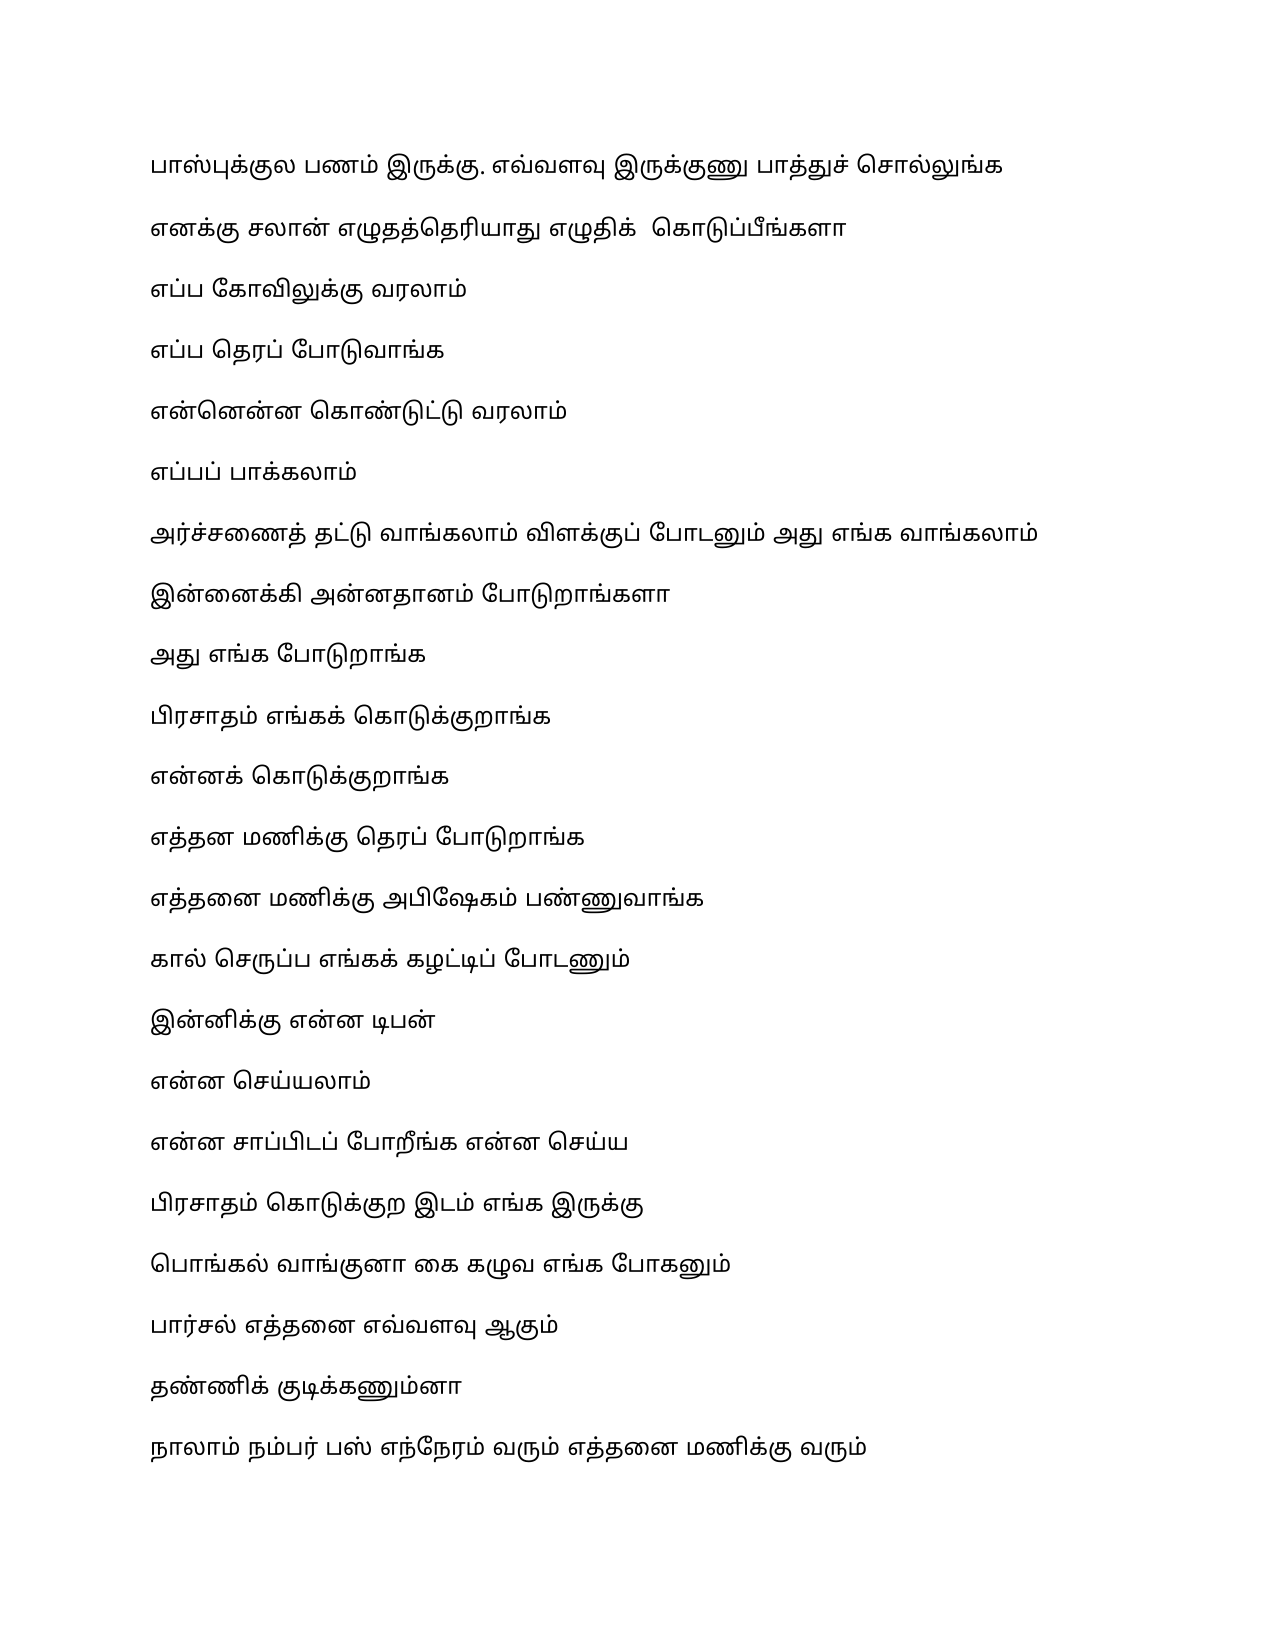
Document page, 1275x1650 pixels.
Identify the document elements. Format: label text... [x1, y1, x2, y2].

text இன்னைக்கி அன்னதானம் போடுறாங்களா [150, 578, 1125, 610]
text எப்ப தெரப் போடுவாங்க [150, 335, 1125, 366]
text பாஸ்புக்குல பணம் இருக்கு. எவ்வளவு இருக்குணு பாத்துச் சொல்லுங்க [150, 150, 1125, 183]
text எப்பப் பாக்கலாம் [150, 457, 1125, 488]
text கால் செருப்ப எங்கக் கழட்டிப் போடணும் [150, 944, 1125, 975]
text என்ன செய்யலாம் [150, 1066, 1125, 1097]
text பொங்கல் வாங்குனா கை கழுவ எங்க போகனும் [150, 1249, 1125, 1280]
text நாலாம் நம்பர் பஸ் எந்நேரம் வரும் எத்தனை மணிக்கு வரும் [150, 1432, 1125, 1463]
text எத்தன மணிக்கு தெரப் போடுறாங்க [150, 822, 1125, 853]
text இன்னிக்கு என்ன டிபன் [150, 1005, 1125, 1036]
text பிரசாதம் எங்கக் கொடுக்குறாங்க [150, 700, 1125, 732]
text எப்ப கோவிலுக்கு வரலாம் [150, 274, 1125, 305]
text என்ன சாப்பிடப் போறீங்க என்ன செய்ய [150, 1127, 1125, 1158]
text எனக்கு சலான் எழுதத்தெரியாது எழுதிக் கொடுப்பீங்களா [150, 213, 1125, 244]
text எத்தனை மணிக்கு அபிஷேகம் பண்ணுவாங்க [150, 883, 1125, 914]
text என்னென்ன கொண்டுட்டு வரலாம் [150, 396, 1125, 427]
text பார்சல் எத்தனை எவ்வளவு ஆகும் [150, 1310, 1125, 1341]
text பிரசாதம் கொடுக்குற இடம் எங்க இருக்கு [150, 1188, 1125, 1219]
text அது எங்க போடுறாங்க [150, 639, 1125, 671]
text என்னக் கொடுக்குறாங்க [150, 761, 1125, 793]
text அர்ச்சணைத் தட்டு வாங்கலாம் விளக்குப் போடனும் அது எங்க வாங்கலாம் [150, 518, 1125, 549]
text தண்ணிக் குடிக்கணும்னா [150, 1371, 1125, 1402]
